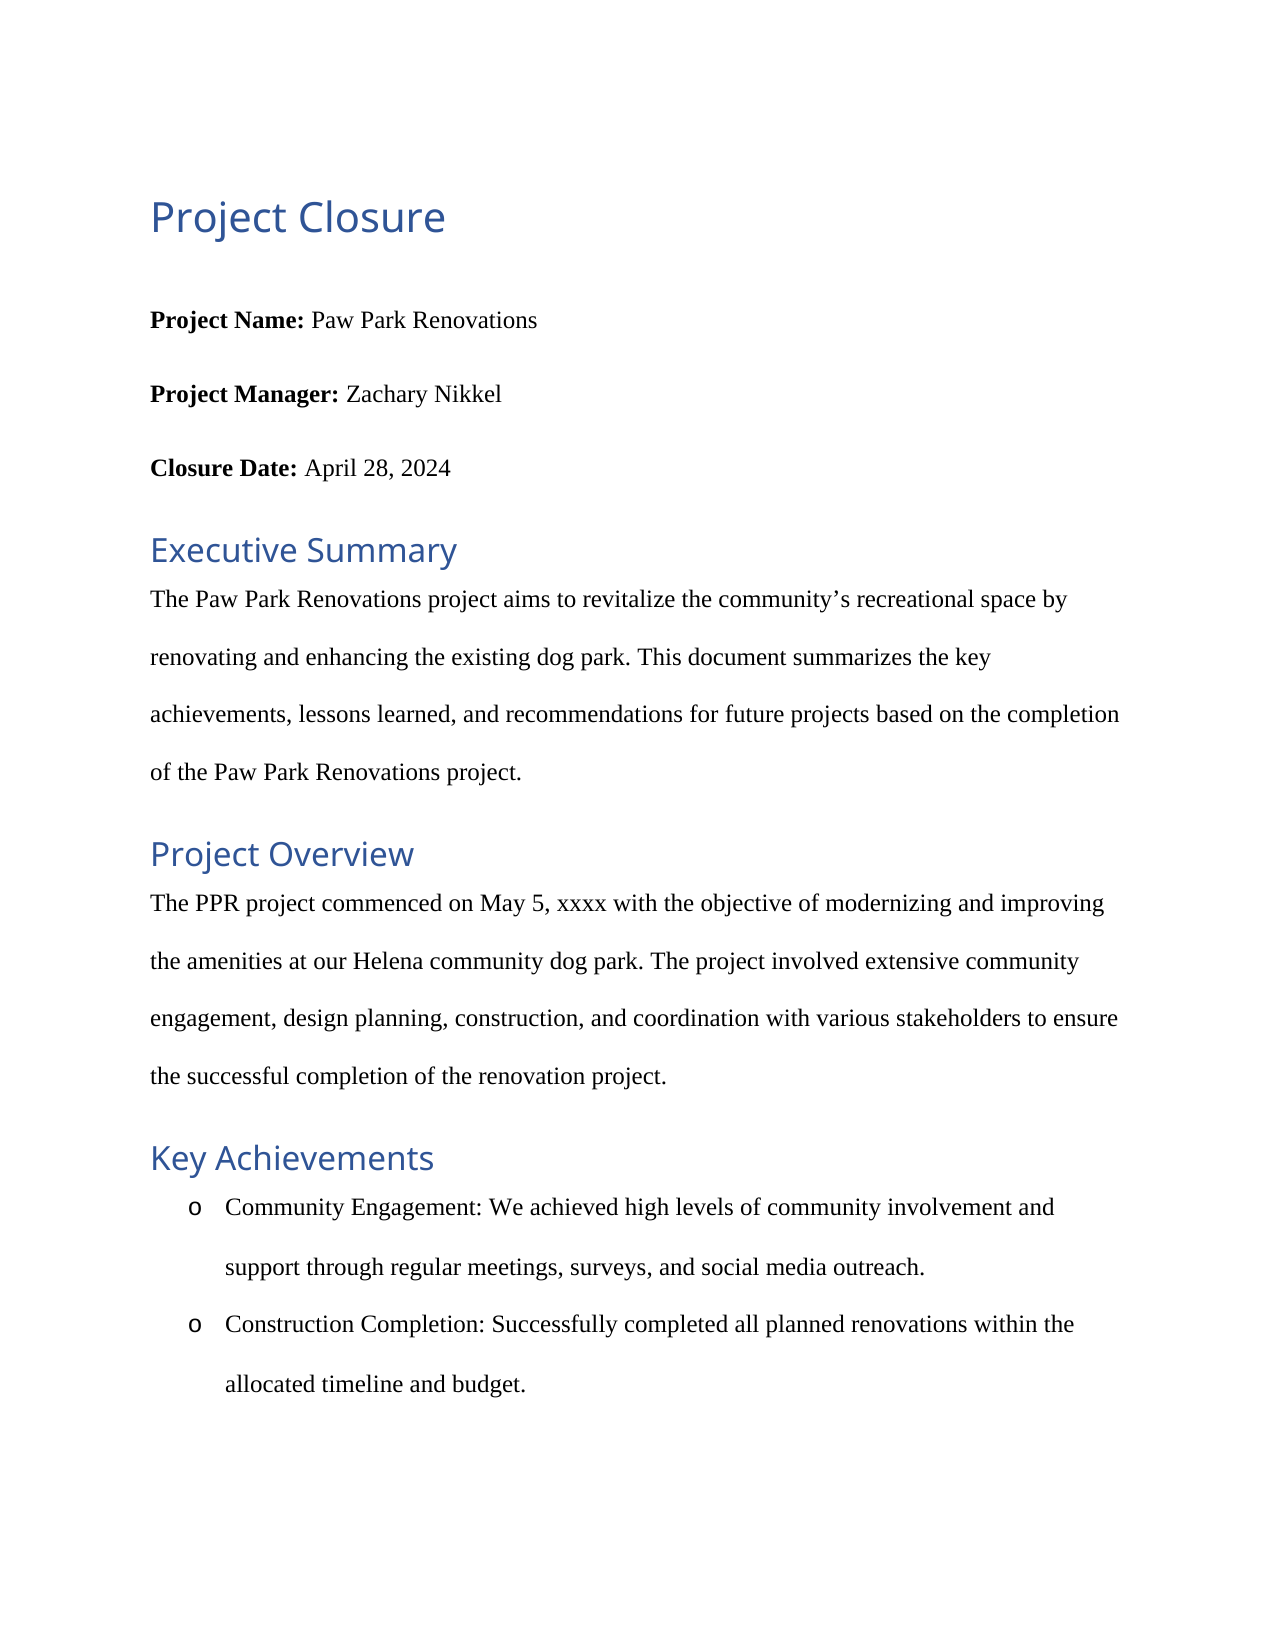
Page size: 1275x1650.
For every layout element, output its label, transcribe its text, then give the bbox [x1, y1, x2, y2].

list Construction Completion: Successfully completed all planned renovations within the allocated timeline and budget. [187, 1309, 1125, 1398]
subtitle Project Overview [150, 831, 1125, 877]
list Community Engagement: We achieved high levels of community involvement and support through regular meetings, surveys, and social media outreach. [187, 1192, 1125, 1281]
subtitle Executive Summary [150, 527, 1125, 573]
text Closure Date: April 28, 2024 [150, 453, 1125, 482]
text The PPR project commenced on May 5, xxxx with the objective of modernizing and improving the amenities at our Helena community dog park. The project involved extensive community engagement, design planning, construction, and coordination with various stakeholders to ensure the successful completion of the renovation project. [150, 888, 1125, 1090]
text Project Manager: Zachary Nikkel [150, 379, 1125, 408]
text Project Name: Paw Park Renovations [150, 305, 1125, 333]
subtitle Project Closure [150, 187, 1125, 244]
subtitle Key Achievements [150, 1135, 1125, 1181]
text The Paw Park Renovations project aims to revitalize the community’s recreational space by renovating and enhancing the existing dog park. This document summarizes the key achievements, lessons learned, and recommendations for future projects based on the completion of the Paw Park Renovations project. [150, 584, 1125, 786]
